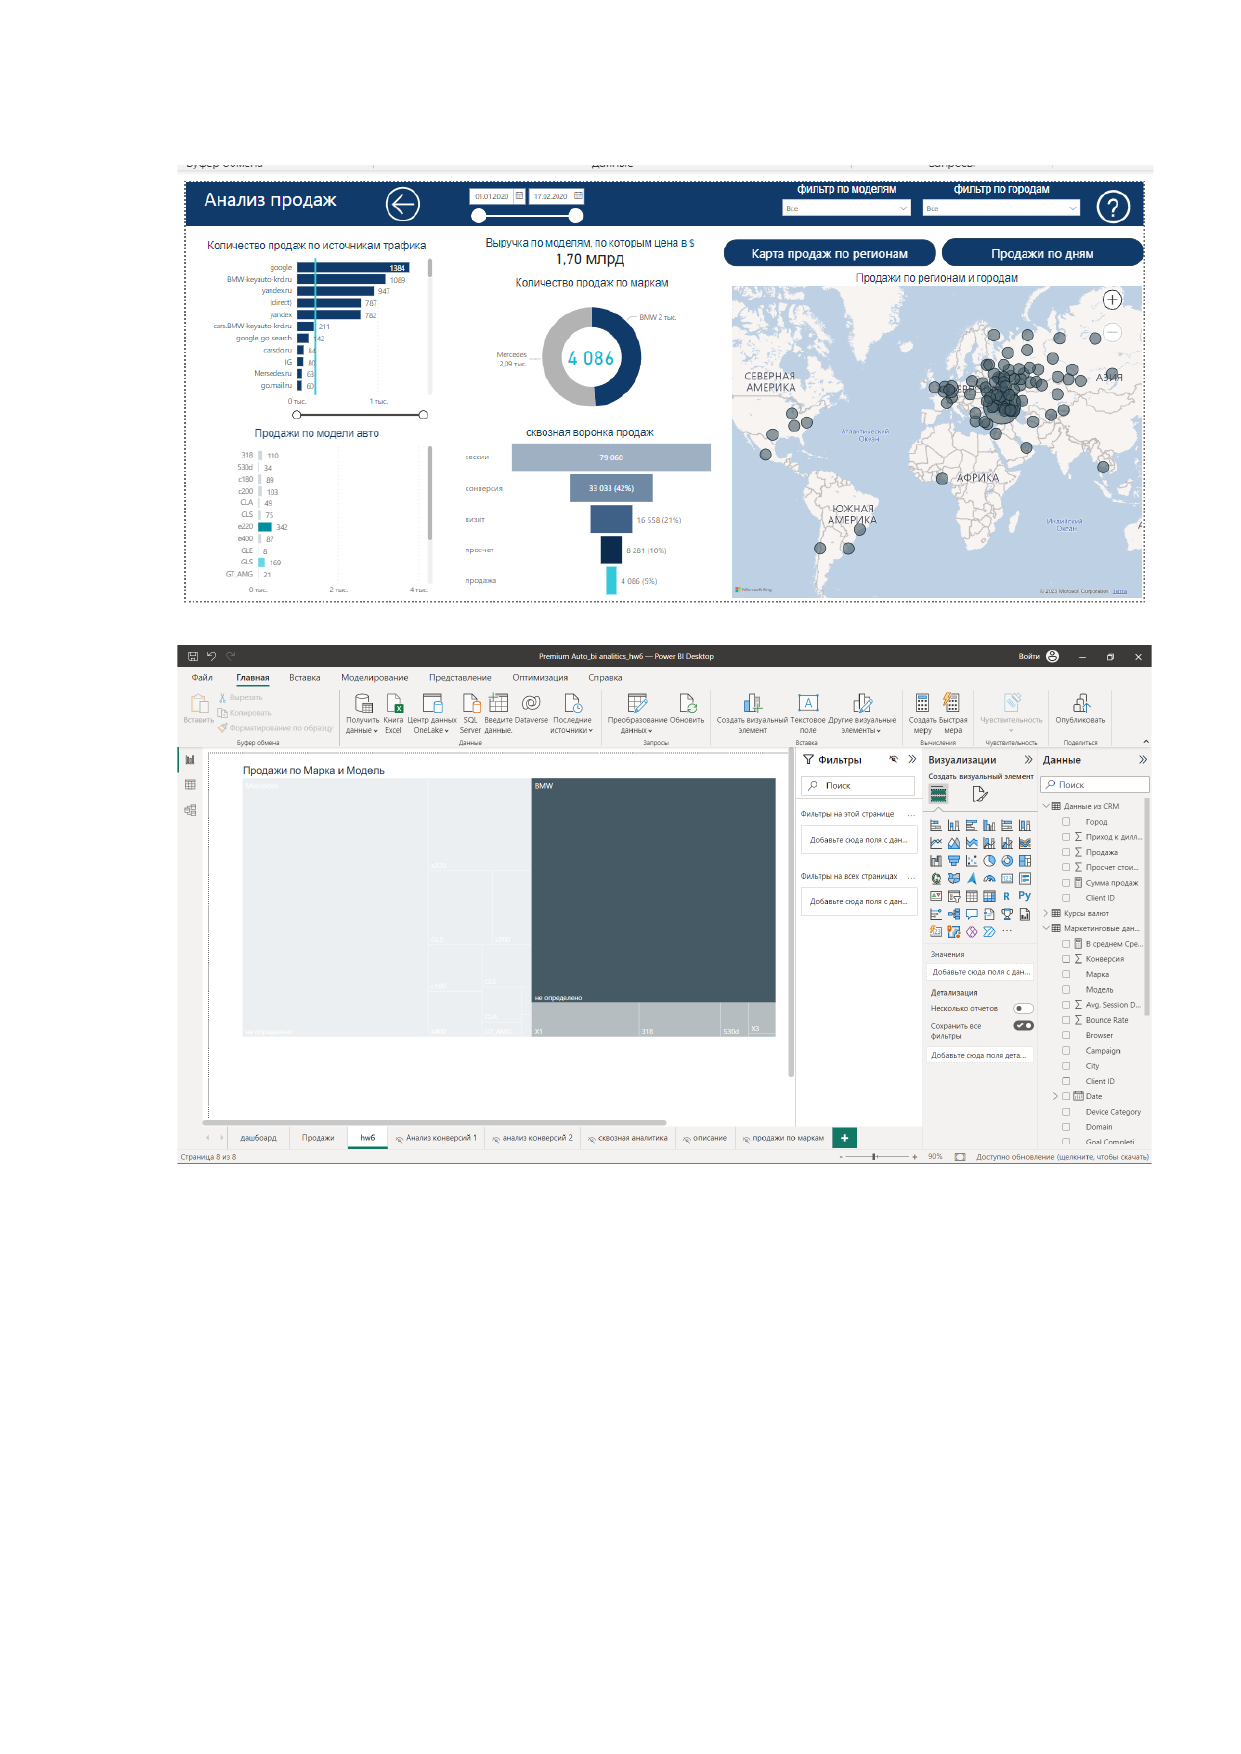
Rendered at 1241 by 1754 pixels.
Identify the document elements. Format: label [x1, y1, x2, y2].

picture [177, 645, 1152, 1164]
picture [177, 165, 1154, 627]
